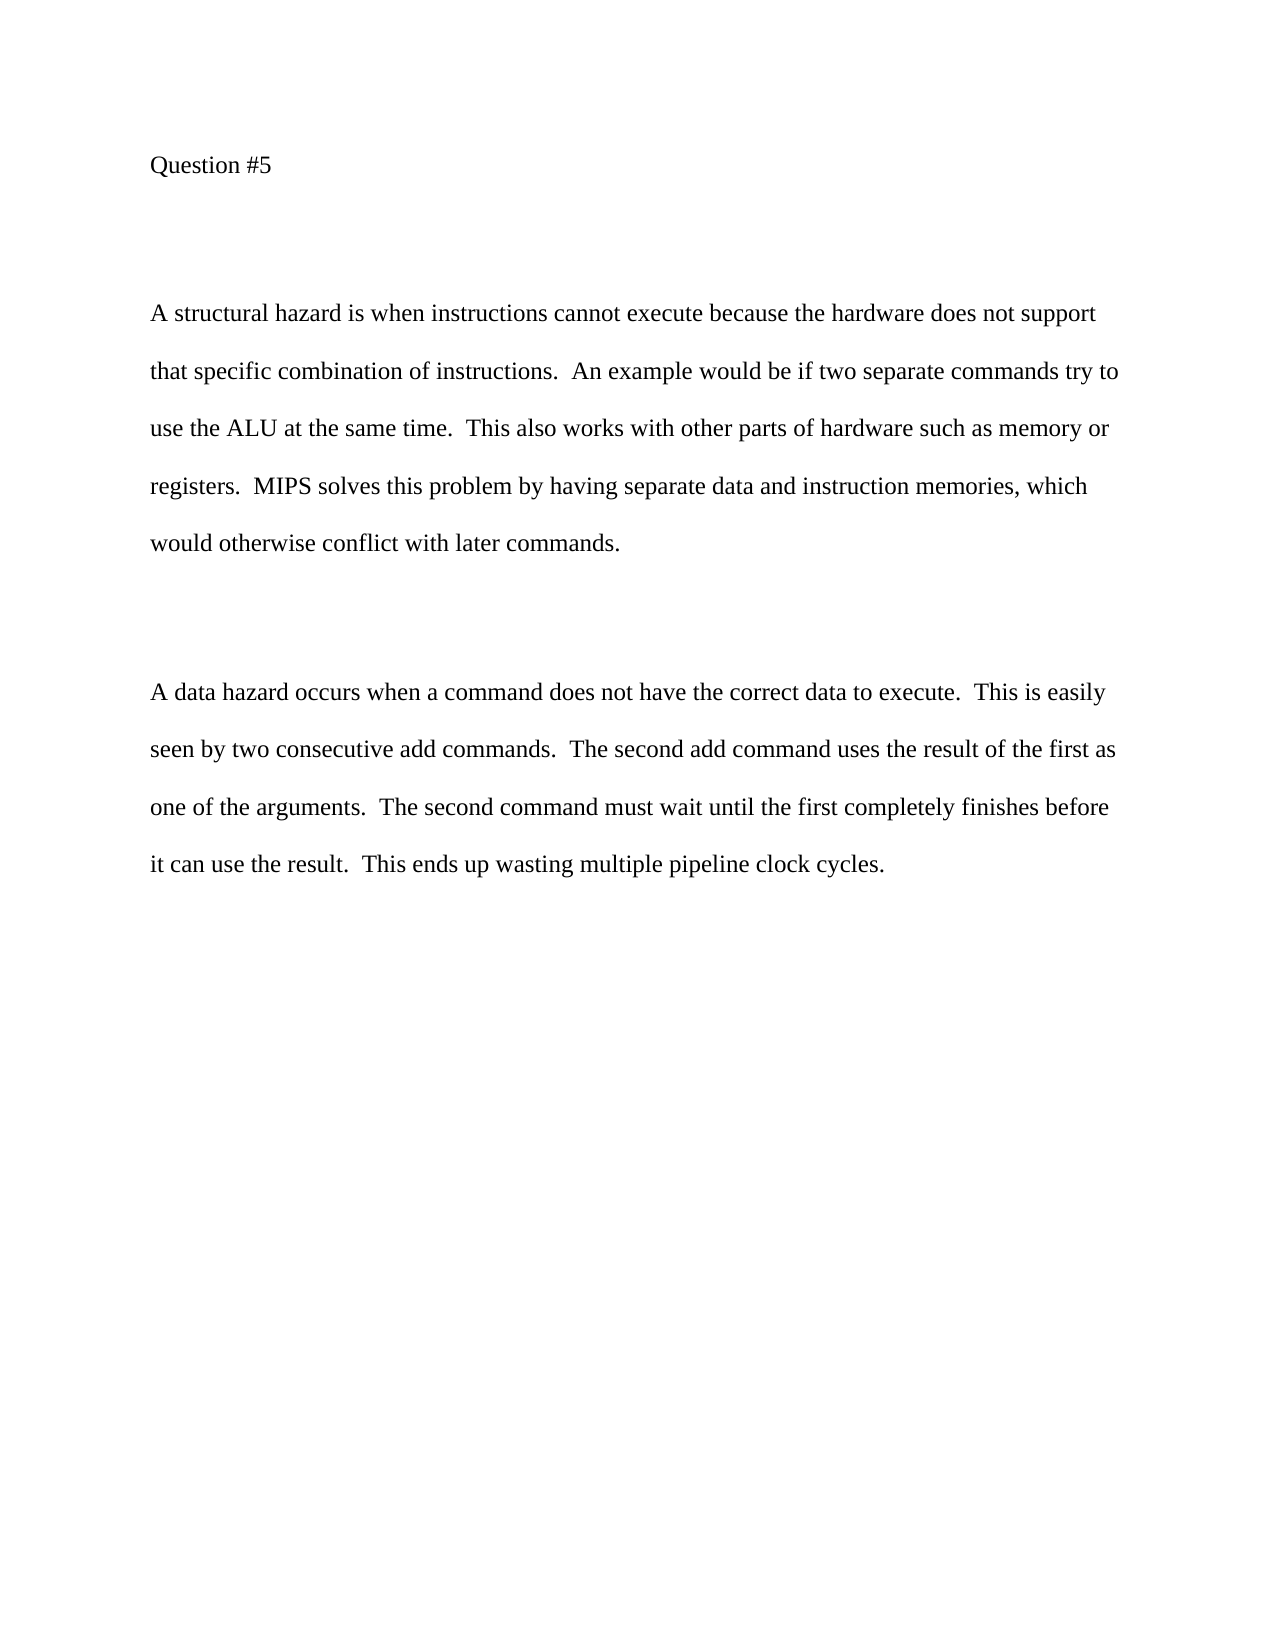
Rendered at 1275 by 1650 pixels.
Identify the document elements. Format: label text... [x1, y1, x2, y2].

text Question #5 [150, 150, 1125, 179]
text A data hazard occurs when a command does not have the correct data to execute. This is easily seen by two consecutive add commands. The second add command uses the result of the first as one of the arguments. The second command must wait until the first completely finishes before it can use the result. This ends up wasting multiple pipeline clock cycles. [150, 677, 1125, 878]
text A structural hazard is when instructions cannot execute because the hardware does not support that specific combination of instructions. An example would be if two separate commands try to use the ALU at the same time. This also works with other parts of hardware such as memory or registers. MIPS solves this problem by having separate data and instruction memories, which would otherwise conflict with later commands. [150, 298, 1125, 557]
